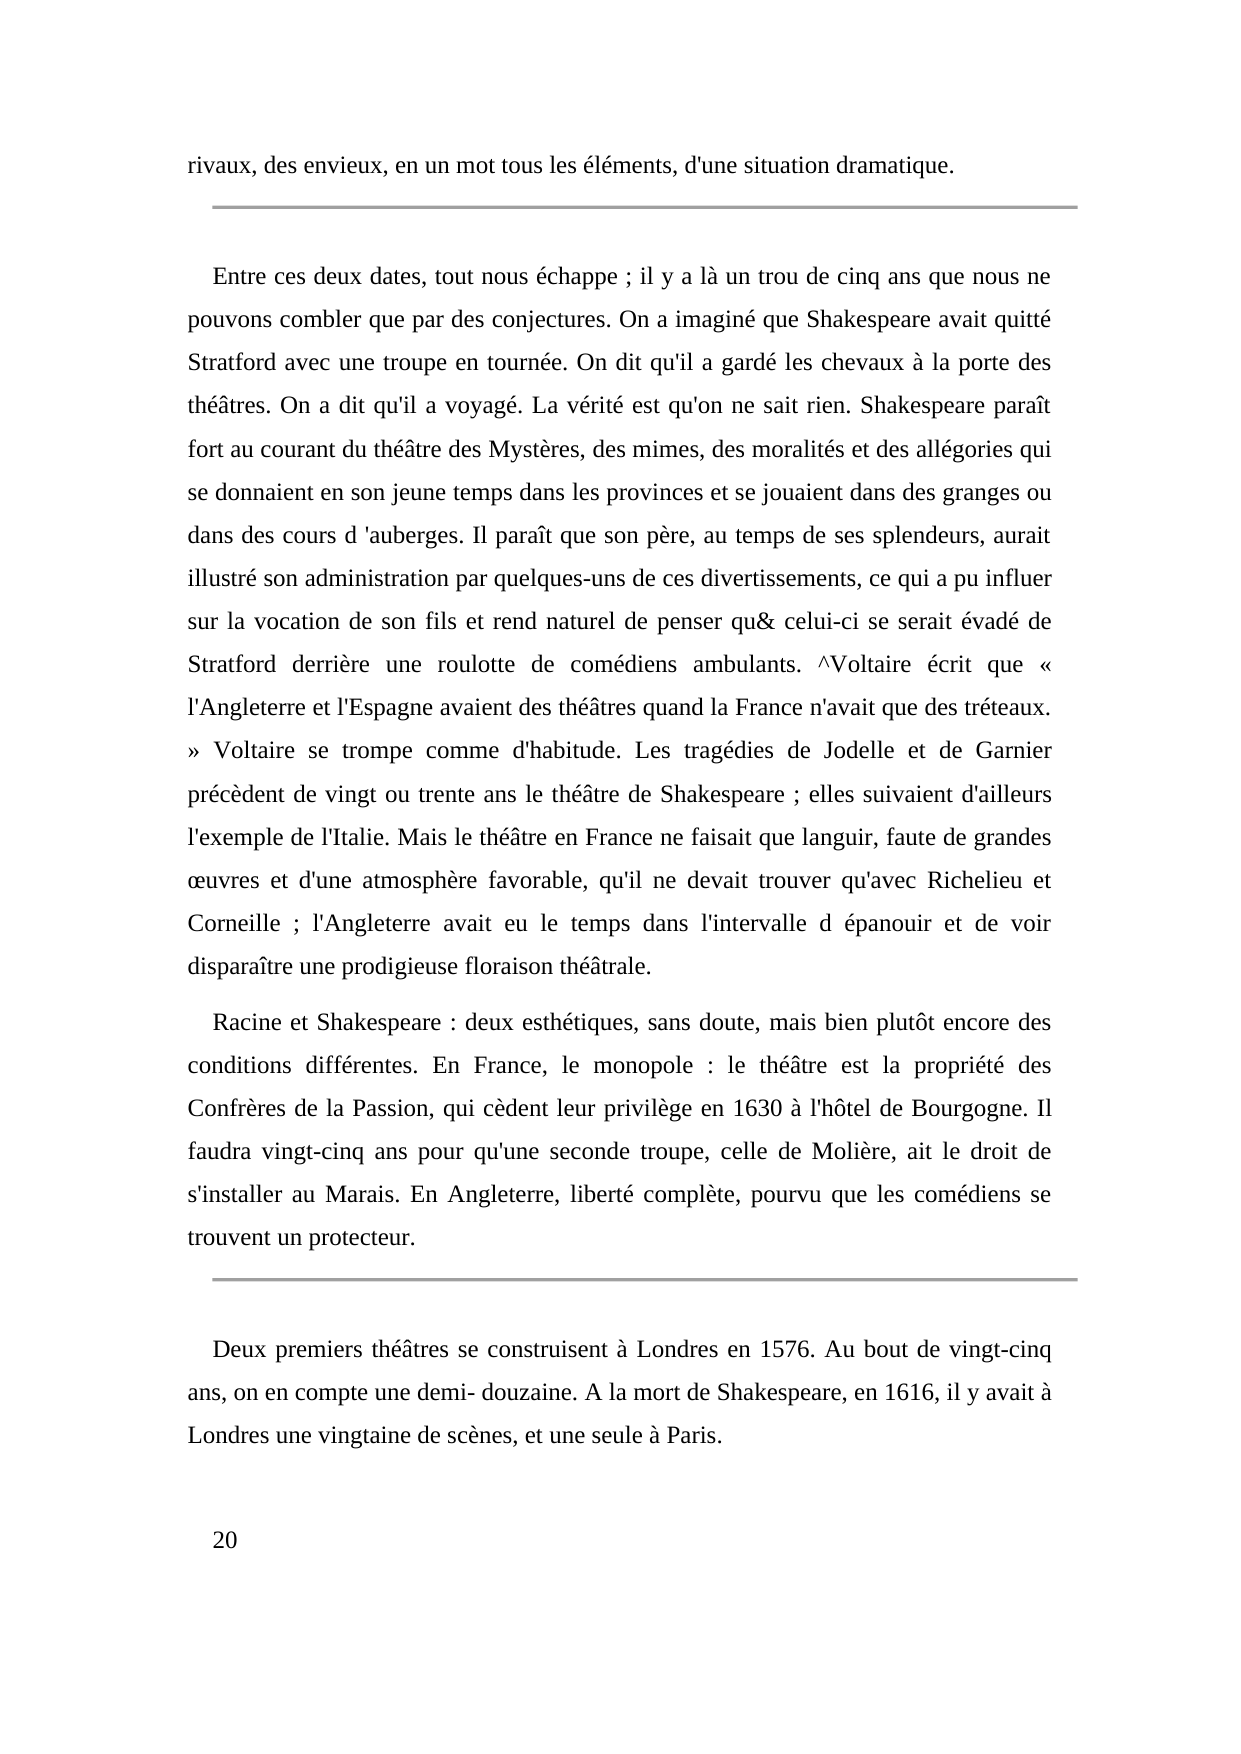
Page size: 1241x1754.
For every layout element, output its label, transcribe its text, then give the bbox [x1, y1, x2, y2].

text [187, 150, 1053, 179]
text Entre ces deux dates, tout nous échappe ; il y a là un trou de cinq ans que nous ne pouvons combler que par des conjectures. On a imaginé que Shakespeare avait quitté Stratford avec une troupe en tournée. On dit qu'il a gardé les chevaux à la porte des théâtres. On a dit qu'il a voyagé. La vérité est qu'on ne sait rien. Shakespeare paraît fort au courant du théâtre des Mystères, des mimes, des moralités et des allégories qui se donnaient en son jeune temps dans les provinces et se jouaient dans des granges ou dans des cours d 'auberges. Il paraît que son père, au temps de ses splendeurs, aurait illustré son administration par quelques-uns de ces divertissements, ce qui a pu influer sur la vocation de son fils et rend naturel de penser qu& celui-ci se serait évadé de Stratford derrière une roulotte de comédiens ambulants. ^Voltaire écrit que « l'Angleterre et l'Espagne avaient des théâtres quand la France n'avait que des tréteaux. » Voltaire se trompe comme d'habitude. Les tragédies de Jodelle et de Garnier précèdent de vingt ou trente ans le théâtre de Shakespeare ; elles suivaient d'ailleurs l'exemple de l'Italie. Mais le théâtre en France ne faisait que languir, faute de grandes œuvres et d'une atmosphère favorable, qu'il ne devait trouver qu'avec Richelieu et Corneille ; l'Angleterre avait eu le temps dans l'intervalle d épanouir et de voir disparaître une prodigieuse floraison théâtrale. [187, 261, 1053, 980]
text Racine et Shakespeare : deux esthétiques, sans doute, mais bien plutôt encore des conditions différentes. En France, le monopole : le théâtre est la propriété des Confrères de la Passion, qui cèdent leur privilège en 1630 à l'hôtel de Bourgogne. Il faudra vingt-cinq ans pour qu'une seconde troupe, celle de Molière, ait le droit de s'installer au Marais. En Angleterre, liberté complète, pourvu que les comédiens se trouvent un protecteur. [187, 1007, 1053, 1251]
text Deux premiers théâtres se construisent à Londres en 1576. Au bout de vingt-cinq ans, on en compte une demi- douzaine. A la mort de Shakespeare, en 1616, il y avait à Londres une vingtaine de scènes, et une seule à Paris. [187, 1334, 1053, 1449]
